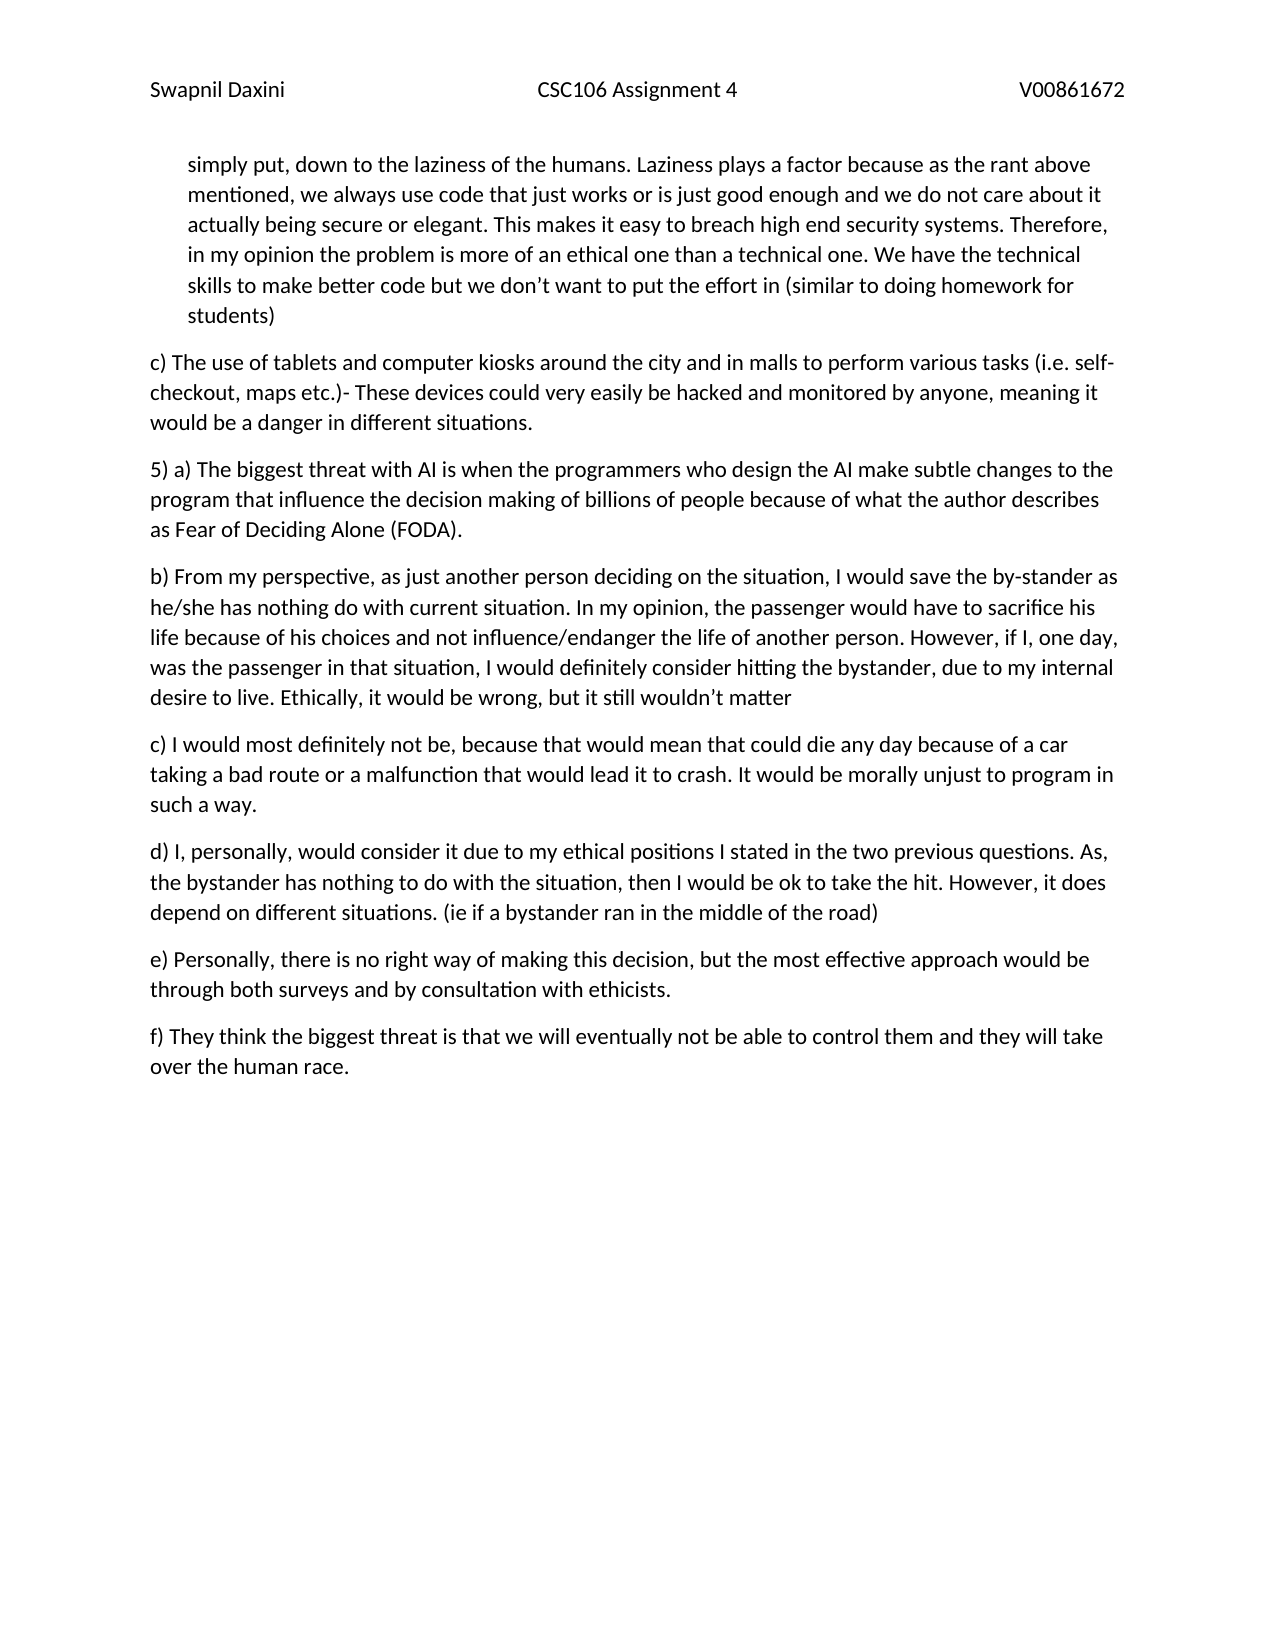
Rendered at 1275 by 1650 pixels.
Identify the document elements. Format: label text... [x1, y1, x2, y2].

text 5) a) The biggest threat with AI is when the programmers who design the AI make subtle changes to the program that influence the decision making of billions of people because of what the author describes as Fear of Deciding Alone (FODA). [150, 455, 1125, 544]
text e) Personally, there is no right way of making this decision, but the most effective approach would be through both surveys and by consultation with ethicists. [150, 945, 1125, 1003]
text f) They think the biggest threat is that we will eventually not be able to control them and they will take over the human race. [150, 1022, 1125, 1080]
text d) I, personally, would consider it due to my ethical positions I stated in the two previous questions. As, the bystander has nothing to do with the situation, then I would be ok to take the hit. However, it does depend on different situations. (ie if a bystander ran in the middle of the road) [150, 837, 1125, 926]
text b) From my perspective, as just another person deciding on the situation, I would save the by-stander as he/she has nothing do with current situation. In my opinion, the passenger would have to sacrifice his life because of his choices and not influence/endanger the life of another person. However, if I, one day, was the passenger in that situation, I would definitely consider hitting the bystander, due to my internal desire to live. Ethically, it would be wrong, but it still wouldn’t matter [150, 562, 1125, 711]
text c) I would most definitely not be, because that would mean that could die any day because of a car taking a bad route or a malfunction that would lead it to crash. It would be morally unjust to program in such a way. [150, 730, 1125, 819]
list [187, 150, 1125, 329]
text c) The use of tablets and computer kiosks around the city and in malls to perform various tasks (i.e. self-checkout, maps etc.)- These devices could very easily be hacked and monitored by anyone, meaning it would be a danger in different situations. [150, 348, 1125, 436]
